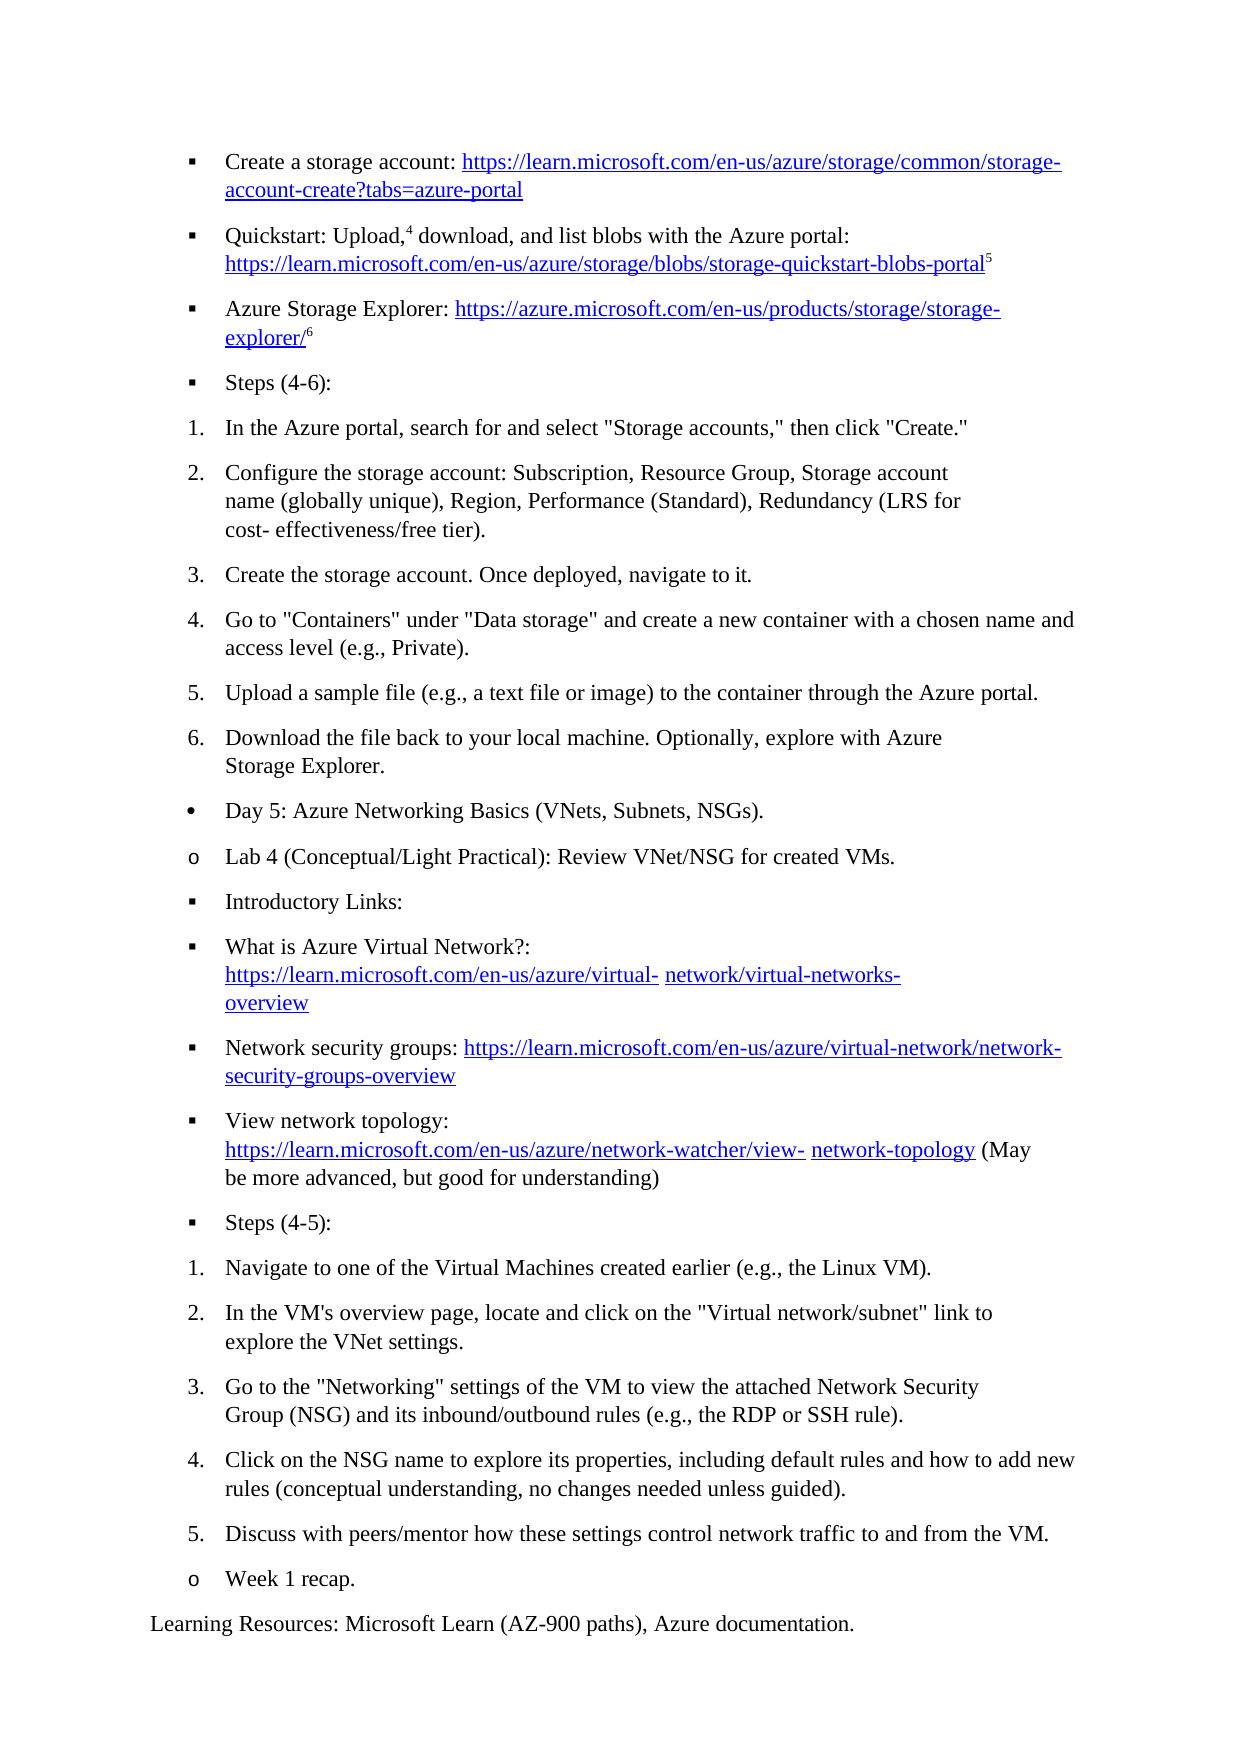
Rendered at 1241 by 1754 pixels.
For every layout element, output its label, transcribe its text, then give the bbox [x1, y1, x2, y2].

list In the Azure portal, search for and select "Storage accounts," then click "Create." [187, 414, 1093, 440]
list Download the file back to your local machine. Optionally, explore with Azure Storage Explorer. [187, 724, 1015, 779]
list Azure Storage Explorer: https://azure.microsoft.com/en-us/products/storage/storage- explorer/6 [187, 295, 1001, 350]
list Steps (4-6): [187, 369, 1093, 395]
list In the VM's overview page, locate and click on the "Virtual network/subnet" link to explore the VNet settings. [187, 1299, 1065, 1354]
list Go to the "Networking" settings of the VM to view the attached Network Security Group (NSG) and its inbound/outbound rules (e.g., the RDP or SSH rule). [187, 1373, 1043, 1428]
list Lab 4 (Conceptual/Light Practical): Review VNet/NSG for created VMs. [187, 843, 1093, 870]
list Create the storage account. Once deployed, navigate to it. [187, 561, 1093, 587]
list View network topology: https://learn.microsoft.com/en-us/azure/network-watcher/view- network-topology (May be more advanced, but good for understanding) [187, 1107, 1034, 1191]
list Click on the NSG name to explore its properties, including default rules and how to add new rules (conceptual understanding, no changes needed unless guided). [187, 1446, 1075, 1501]
list Steps (4-5): [187, 1209, 1093, 1236]
list What is Azure Virtual Network?: https://learn.microsoft.com/en-us/azure/virtual- network/virtual-networks-overview [187, 933, 968, 1015]
list Configure the storage account: Subscription, Resource Group, Storage account name (globally unique), Region, Performance (Standard), Redundancy (LRS for cost- effectiveness/free tier). [187, 459, 1003, 542]
list Introductory Links: [187, 888, 1093, 914]
list Create a storage account: https://learn.microsoft.com/en-us/azure/storage/common/storage- account-create?tabs=azure-portal [187, 148, 1062, 203]
list Day 5: Azure Networking Basics (VNets, Subnets, NSGs). [187, 797, 1093, 824]
list Upload a sample file (e.g., a text file or image) to the container through the Azure portal. [187, 679, 1093, 705]
text Learning Resources: Microsoft Learn (AZ-900 paths), Azure documentation. [150, 1610, 1093, 1636]
list Week 1 recap. [187, 1565, 1093, 1593]
list Go to "Containers" under "Data storage" and create a new container with a chosen name and access level (e.g., Private). [187, 606, 1074, 660]
list Network security groups: https://learn.microsoft.com/en-us/azure/virtual-network/network- security-groups-overview [187, 1034, 1063, 1089]
list Discuss with peers/mentor how these settings control network traffic to and from the VM. [187, 1520, 1093, 1546]
list Navigate to one of the Virtual Machines created earlier (e.g., the Linux VM). [187, 1254, 1093, 1281]
list Quickstart: Upload,4 download, and list blobs with the Azure portal: https://learn.microsoft.com/en-us/azure/storage/blobs/storage-quickstart-blobs-portal5 [187, 222, 1010, 276]
